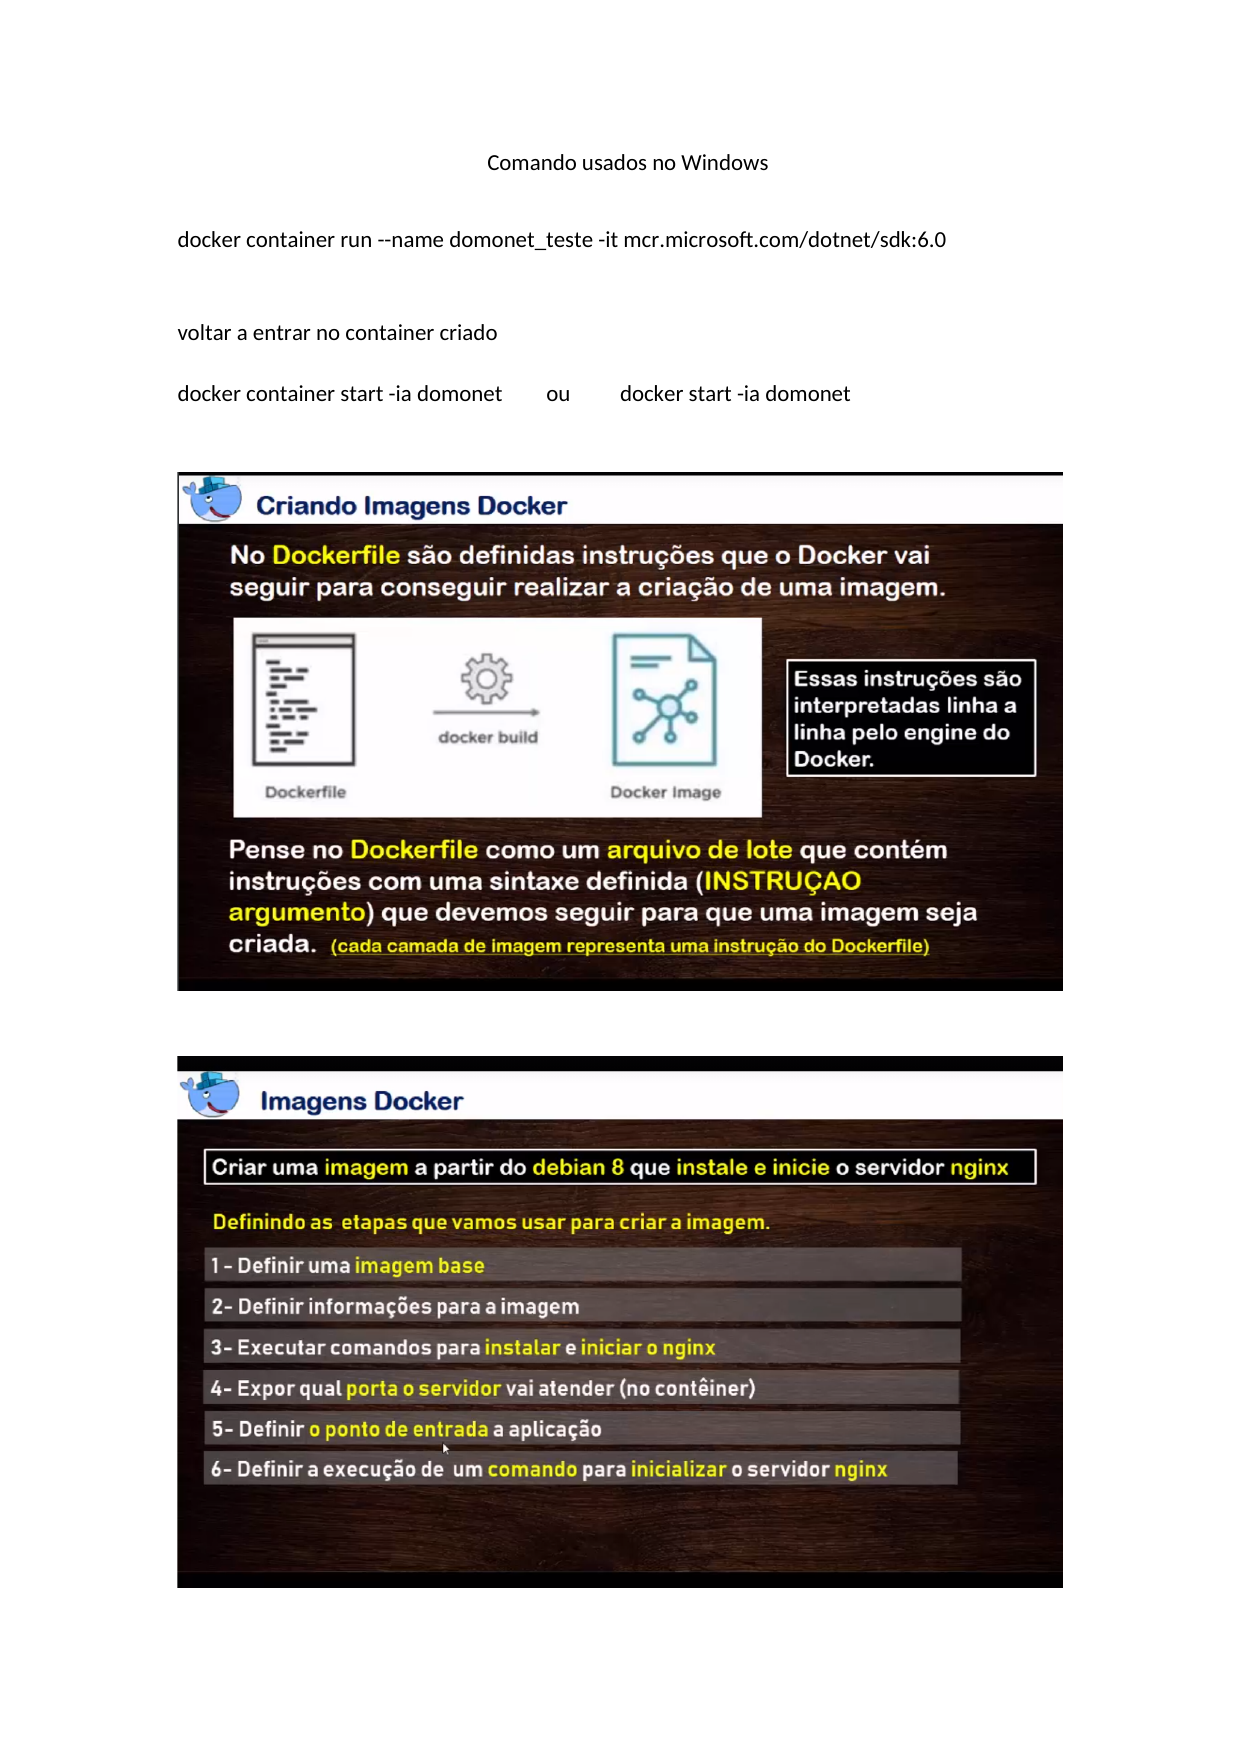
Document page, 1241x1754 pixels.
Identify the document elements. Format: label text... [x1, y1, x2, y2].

text Comando usados no Windows [177, 148, 1063, 206]
text voltar a entrar no container criado docker container start -ia domonet ou docker start -ia domonet [177, 318, 1063, 407]
text docker container run --name domonet_teste -it mcr.microsoft.com/dotnet/sdk:6.0 [177, 225, 1063, 253]
picture [177, 1056, 1063, 1588]
picture [177, 472, 1063, 991]
